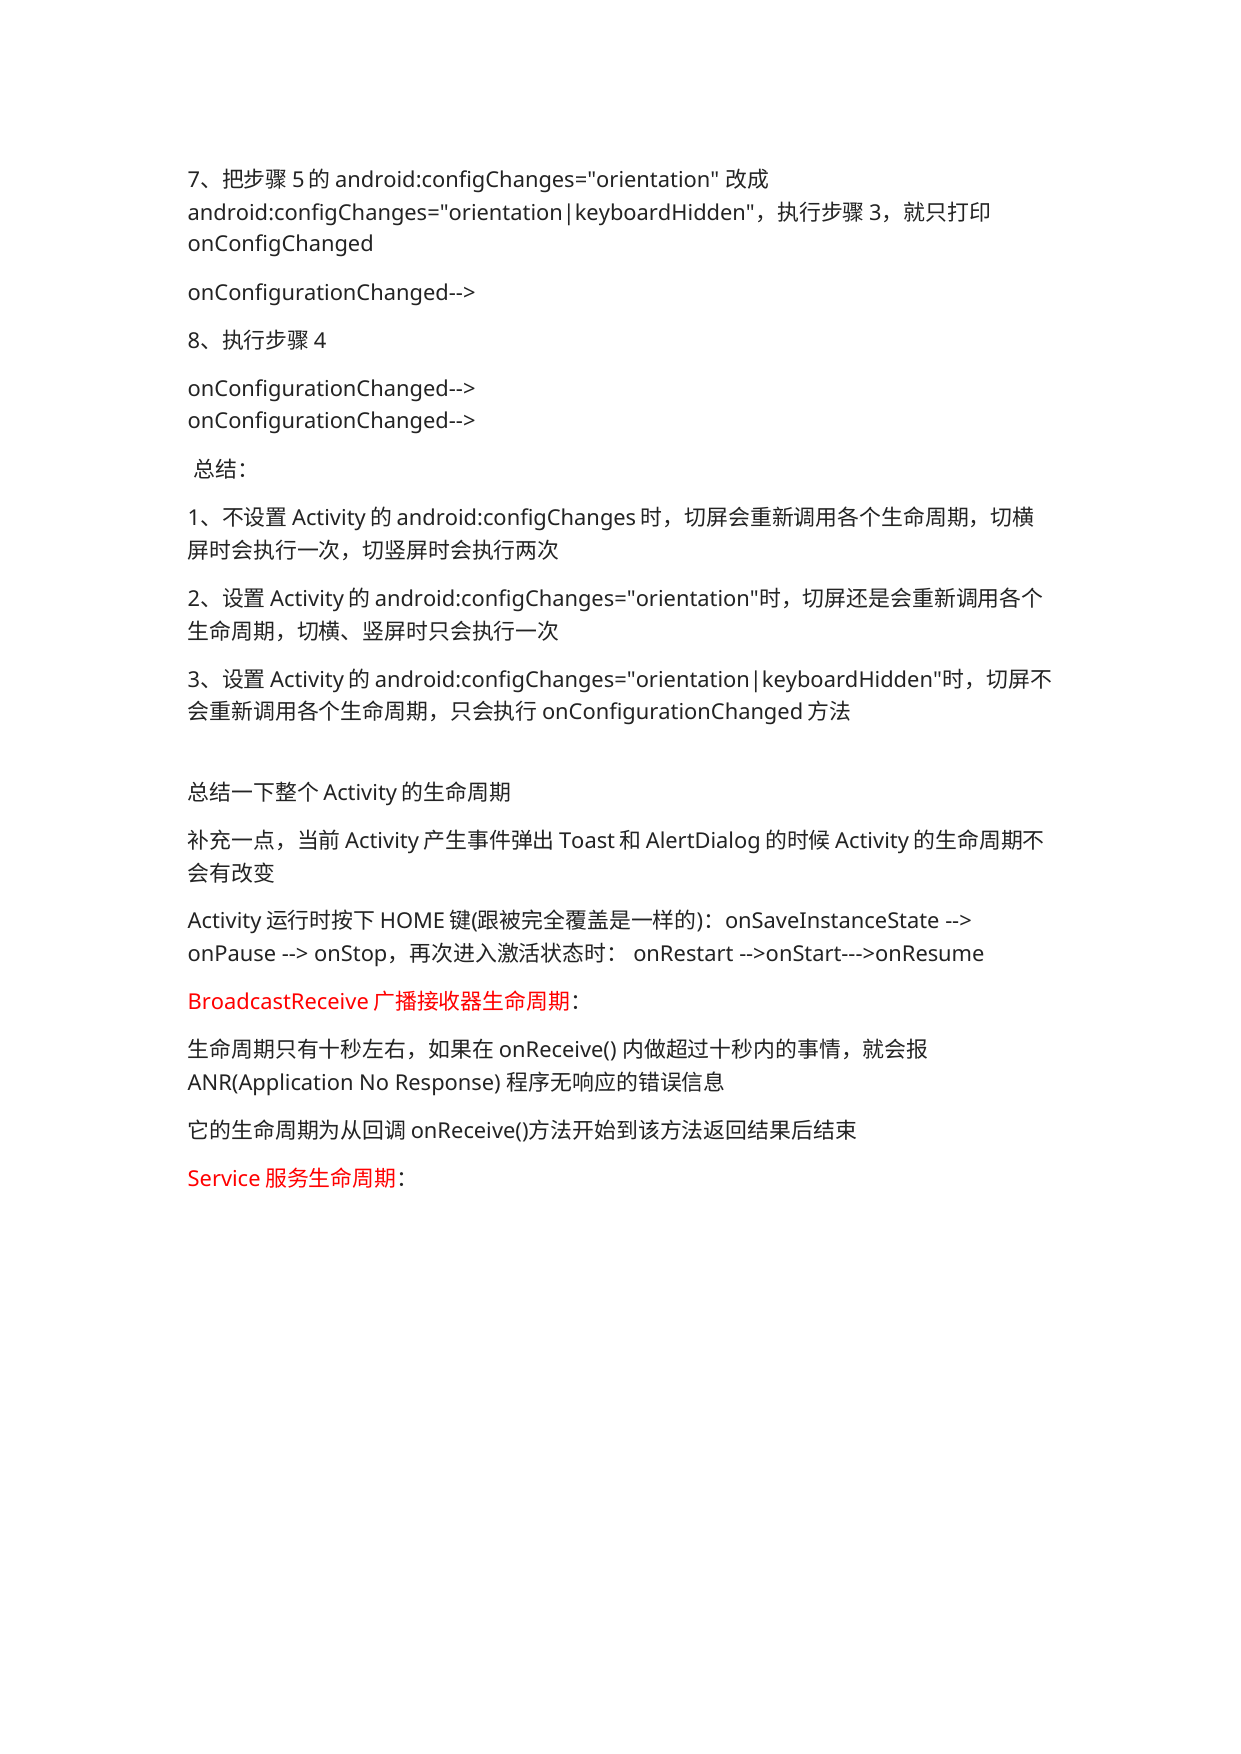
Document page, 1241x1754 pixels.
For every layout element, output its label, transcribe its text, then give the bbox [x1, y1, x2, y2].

text 3、设置Activity的android:configChanges="orientation|keyboardHidden"时，切屏不会重新调用各个生命周期，只会执行onConfigurationChanged方法 [187, 661, 1053, 726]
text 它的生命周期为从回调onReceive()方法开始到该方法返回结果后结束 [187, 1113, 1053, 1145]
text 1、不设置Activity的android:configChanges时，切屏会重新调用各个生命周期，切横屏时会执行一次，切竖屏时会执行两次 [187, 500, 1053, 565]
text 7、把步骤5的android:configChanges="orientation" 改成 android:configChanges="orientation|keyboardHidden"，执行步骤3，就只打印onConfigChanged [187, 162, 1053, 259]
text 补充一点，当前Activity产生事件弹出Toast和AlertDialog的时候Activity的生命周期不会有改变 [187, 823, 1053, 888]
text 2、设置Activity的android:configChanges="orientation"时，切屏还是会重新调用各个生命周期，切横、竖屏时只会执行一次 [187, 581, 1053, 646]
text Activity运行时按下HOME键(跟被完全覆盖是一样的)：onSaveInstanceState --> onPause --> onStop，再次进入激活状态时： onRestart -->onStart--->onResume [187, 903, 1053, 968]
text onConfigurationChanged--> onConfigurationChanged--> [187, 371, 1053, 436]
text 总结： [187, 452, 1053, 484]
text BroadcastReceive广播接收器生命周期： [187, 984, 1053, 1016]
text 总结一下整个Activity的生命周期 [187, 742, 1053, 807]
text 8、执行步骤4 [187, 323, 1053, 356]
text onConfigurationChanged--> [187, 275, 1053, 308]
text Service服务生命周期： [187, 1161, 1053, 1193]
text 生命周期只有十秒左右，如果在 onReceive() 内做超过十秒内的事情，就会报ANR(Application No Response) 程序无响应的错误信息 [187, 1032, 1053, 1097]
